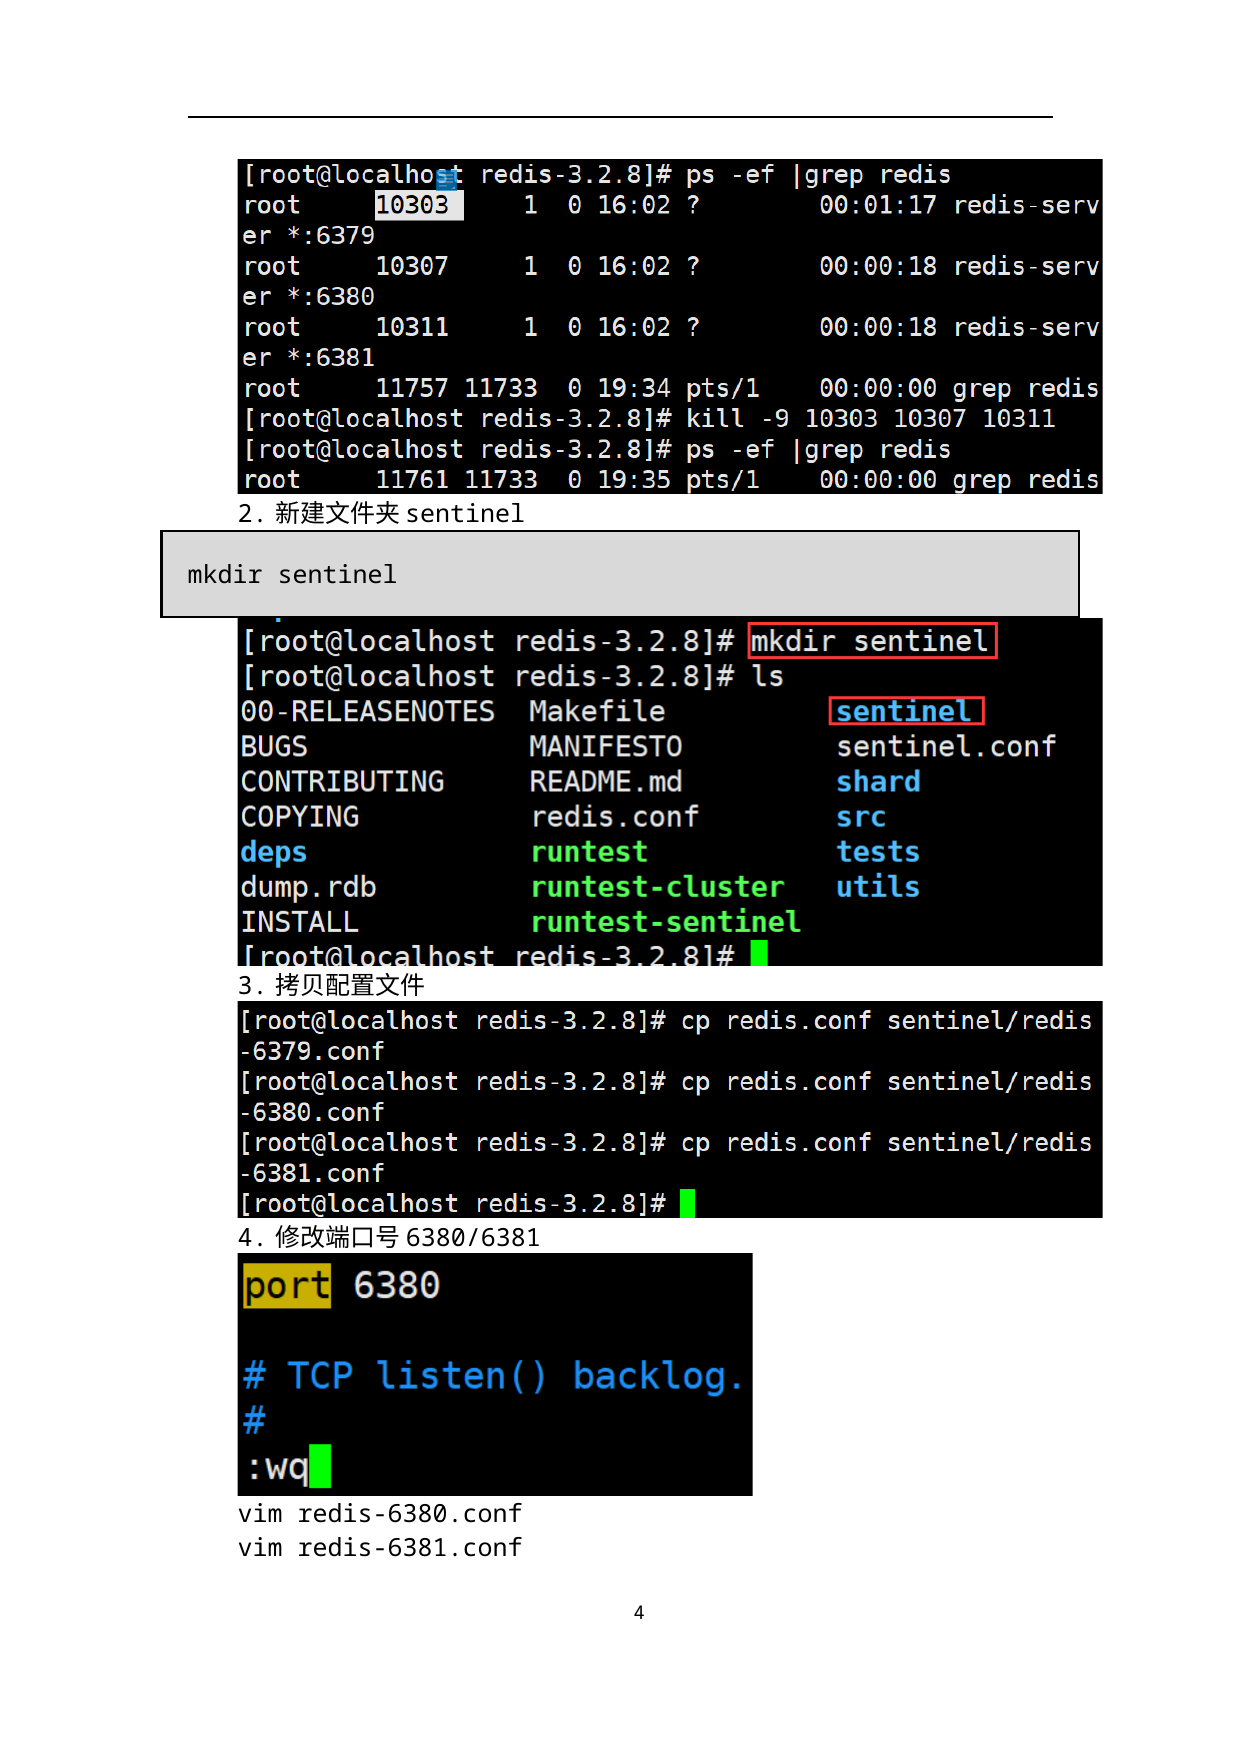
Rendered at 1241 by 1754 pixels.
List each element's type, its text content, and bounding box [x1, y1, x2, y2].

list 修改端口号 6380/6381 [237, 1218, 1053, 1253]
picture [237, 159, 1103, 494]
picture [237, 1001, 1103, 1218]
picture [237, 1253, 753, 1496]
list 新建文件夹sentinel [237, 494, 1053, 530]
text mkdir sentinel [163, 532, 1078, 616]
picture [237, 618, 1103, 966]
text vim redis-6380.conf [187, 1496, 1053, 1530]
list 拷贝配置文件 [237, 966, 1053, 1001]
text vim redis-6381.conf [187, 1530, 1053, 1564]
